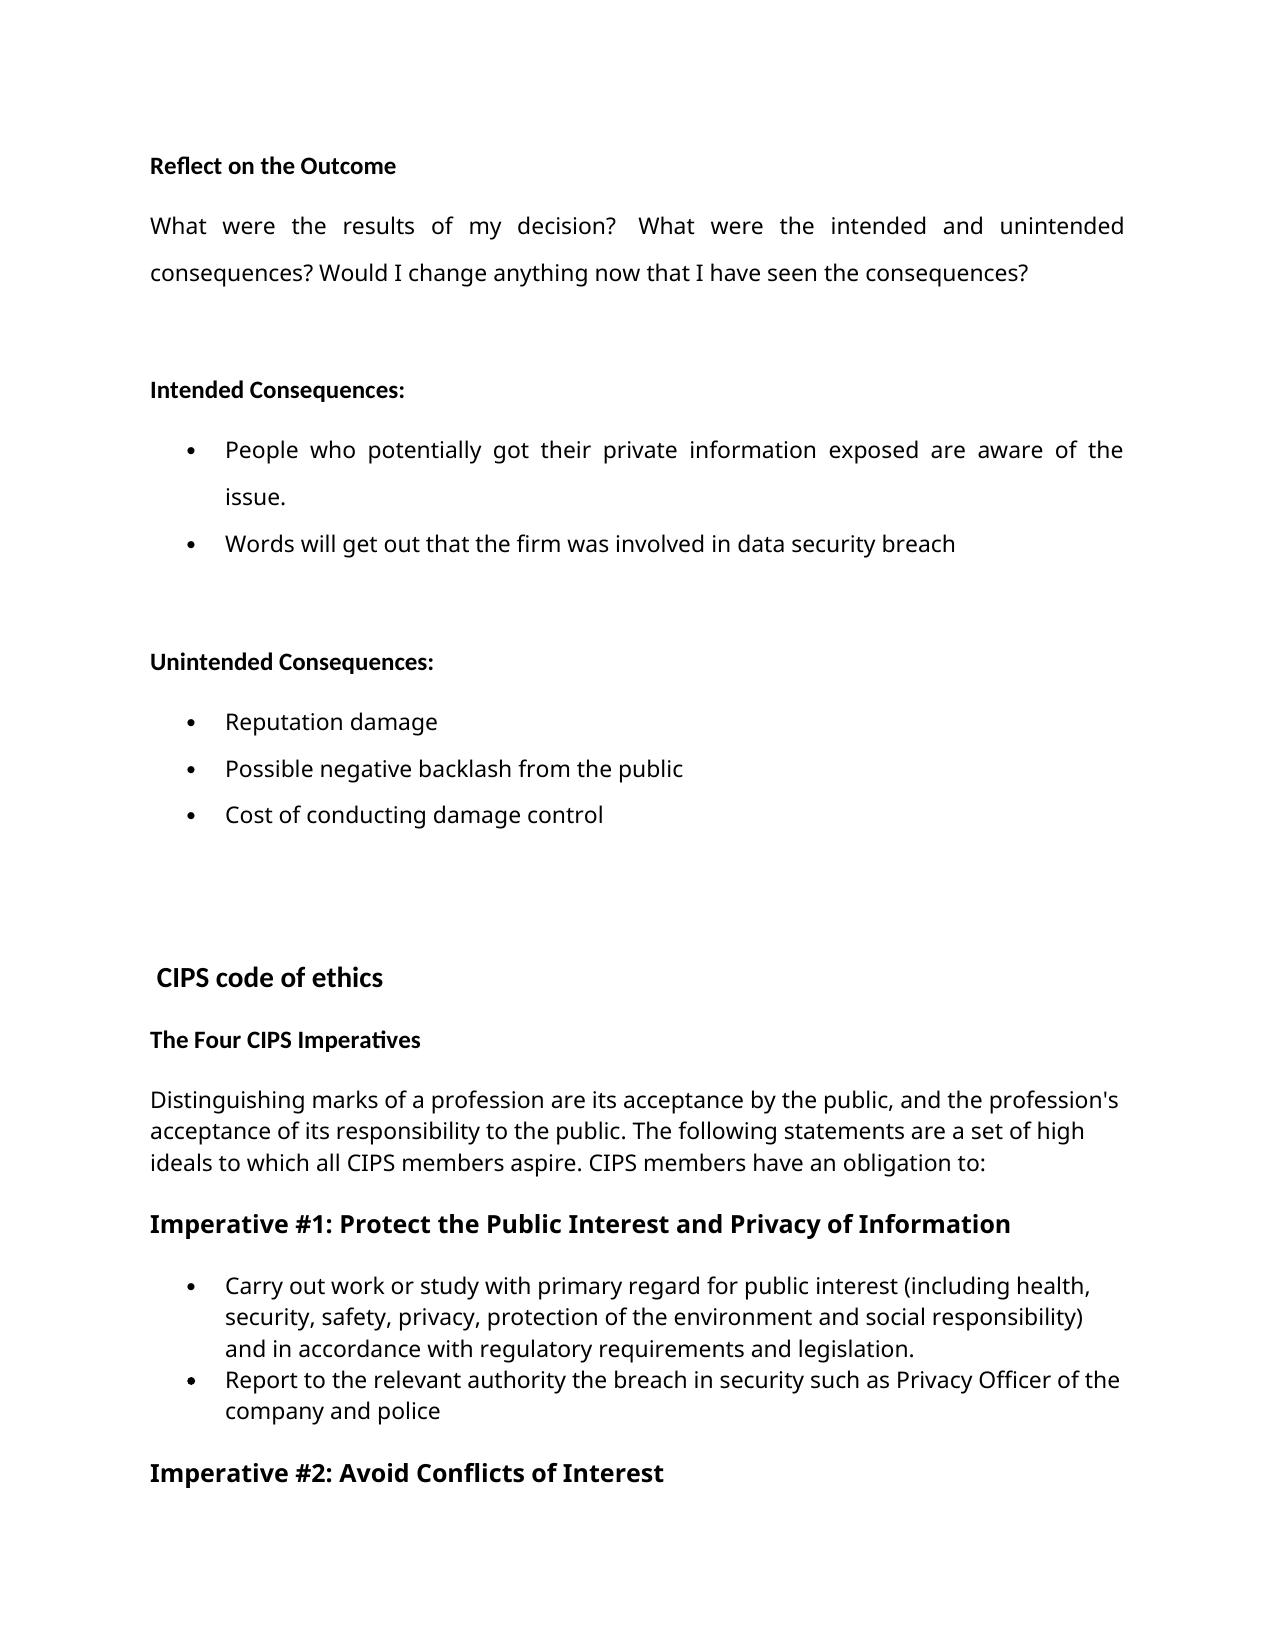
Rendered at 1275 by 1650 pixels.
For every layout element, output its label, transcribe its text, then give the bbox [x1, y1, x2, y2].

subtitle Intended Consequences: [150, 374, 1125, 405]
text What were the results of my decision? What were the intended and unintended consequences? Would I change anything now that I have seen the consequences? [150, 210, 1125, 288]
list Cost of conducting damage control [187, 799, 1125, 831]
subtitle Imperative #2: Avoid Conflicts of Interest [150, 1456, 1125, 1489]
text Distinguishing marks of a profession are its acceptance by the public, and the profession's acceptance of its responsibility to the public. The following statements are a set of high ideals to which all CIPS members aspire. CIPS members have an obligation to: [150, 1084, 1125, 1178]
list Possible negative backlash from the public [187, 753, 1125, 784]
subtitle CIPS code of ethics [150, 959, 1125, 995]
list Carry out work or study with primary regard for public interest (including health, security, safety, privacy, protection of the environment and social responsibility) and in accordance with regulatory requirements and legislation. [187, 1270, 1125, 1364]
list Report to the relevant authority the breach in security such as Privacy Officer of the company and police [187, 1364, 1125, 1426]
list Words will get out that the firm was involved in data security breach [187, 528, 1125, 559]
subtitle Imperative #1: Protect the Public Interest and Privacy of Information [150, 1207, 1125, 1241]
subtitle The Four CIPS Imperatives [150, 1024, 1125, 1055]
subtitle Reflect on the Outcome [150, 150, 1125, 181]
list Reputation damage [187, 706, 1125, 737]
list People who potentially got their private information exposed are aware of the issue. [187, 434, 1125, 512]
subtitle Unintended Consequences: [150, 646, 1125, 677]
